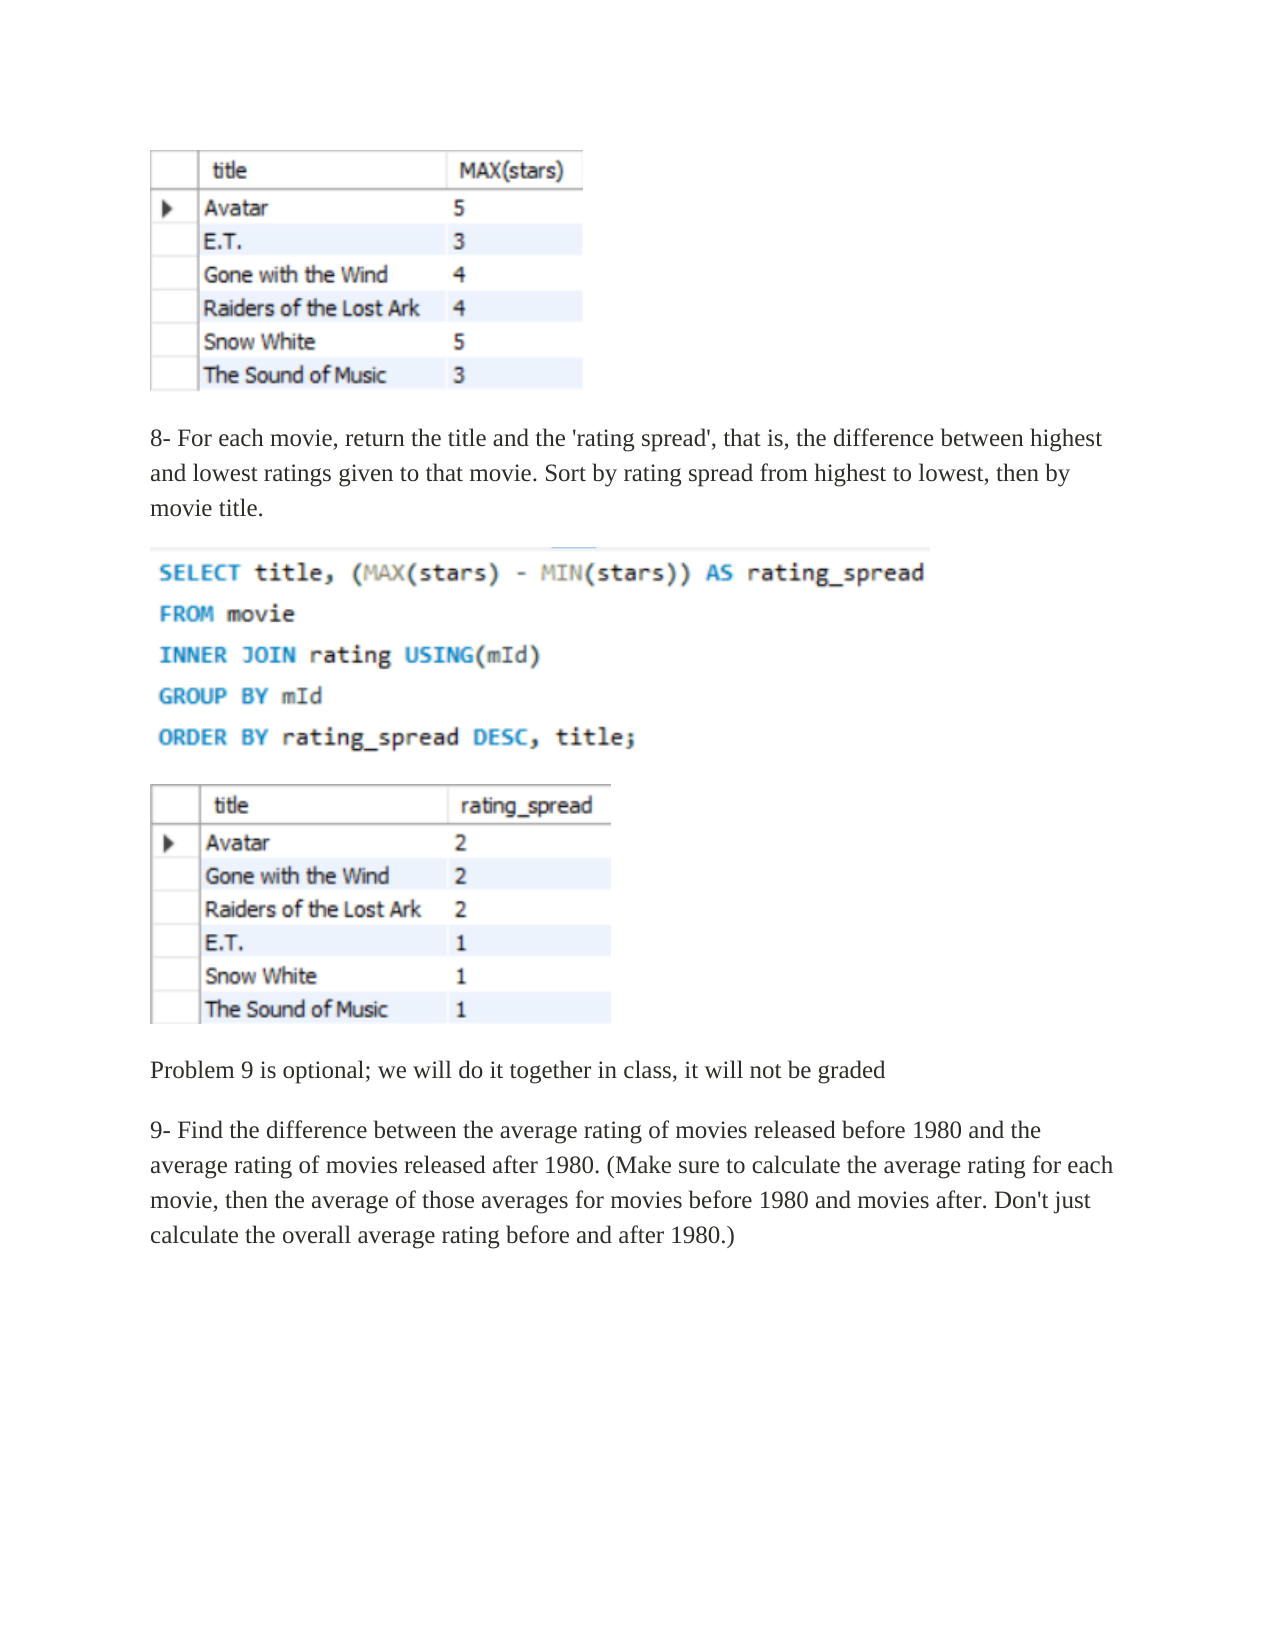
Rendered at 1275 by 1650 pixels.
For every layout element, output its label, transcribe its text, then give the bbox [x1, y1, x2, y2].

picture [150, 547, 930, 760]
text 8- For each movie, return the title and the 'rating spread', that is, the difference between highest and lowest ratings given to that movie. Sort by rating spread from highest to lowest, then by movie title. [150, 417, 1125, 522]
picture [150, 150, 583, 393]
picture [150, 784, 611, 1024]
text Problem 9 is optional; we will do it together in class, it will not be graded [150, 1049, 1125, 1084]
text 9- Find the difference between the average rating of movies released before 1980 and the average rating of movies released after 1980. (Make sure to calculate the average rating for each movie, then the average of those averages for movies before 1980 and movies after. Don't just calculate the overall average rating before and after 1980.) [150, 1109, 1125, 1249]
